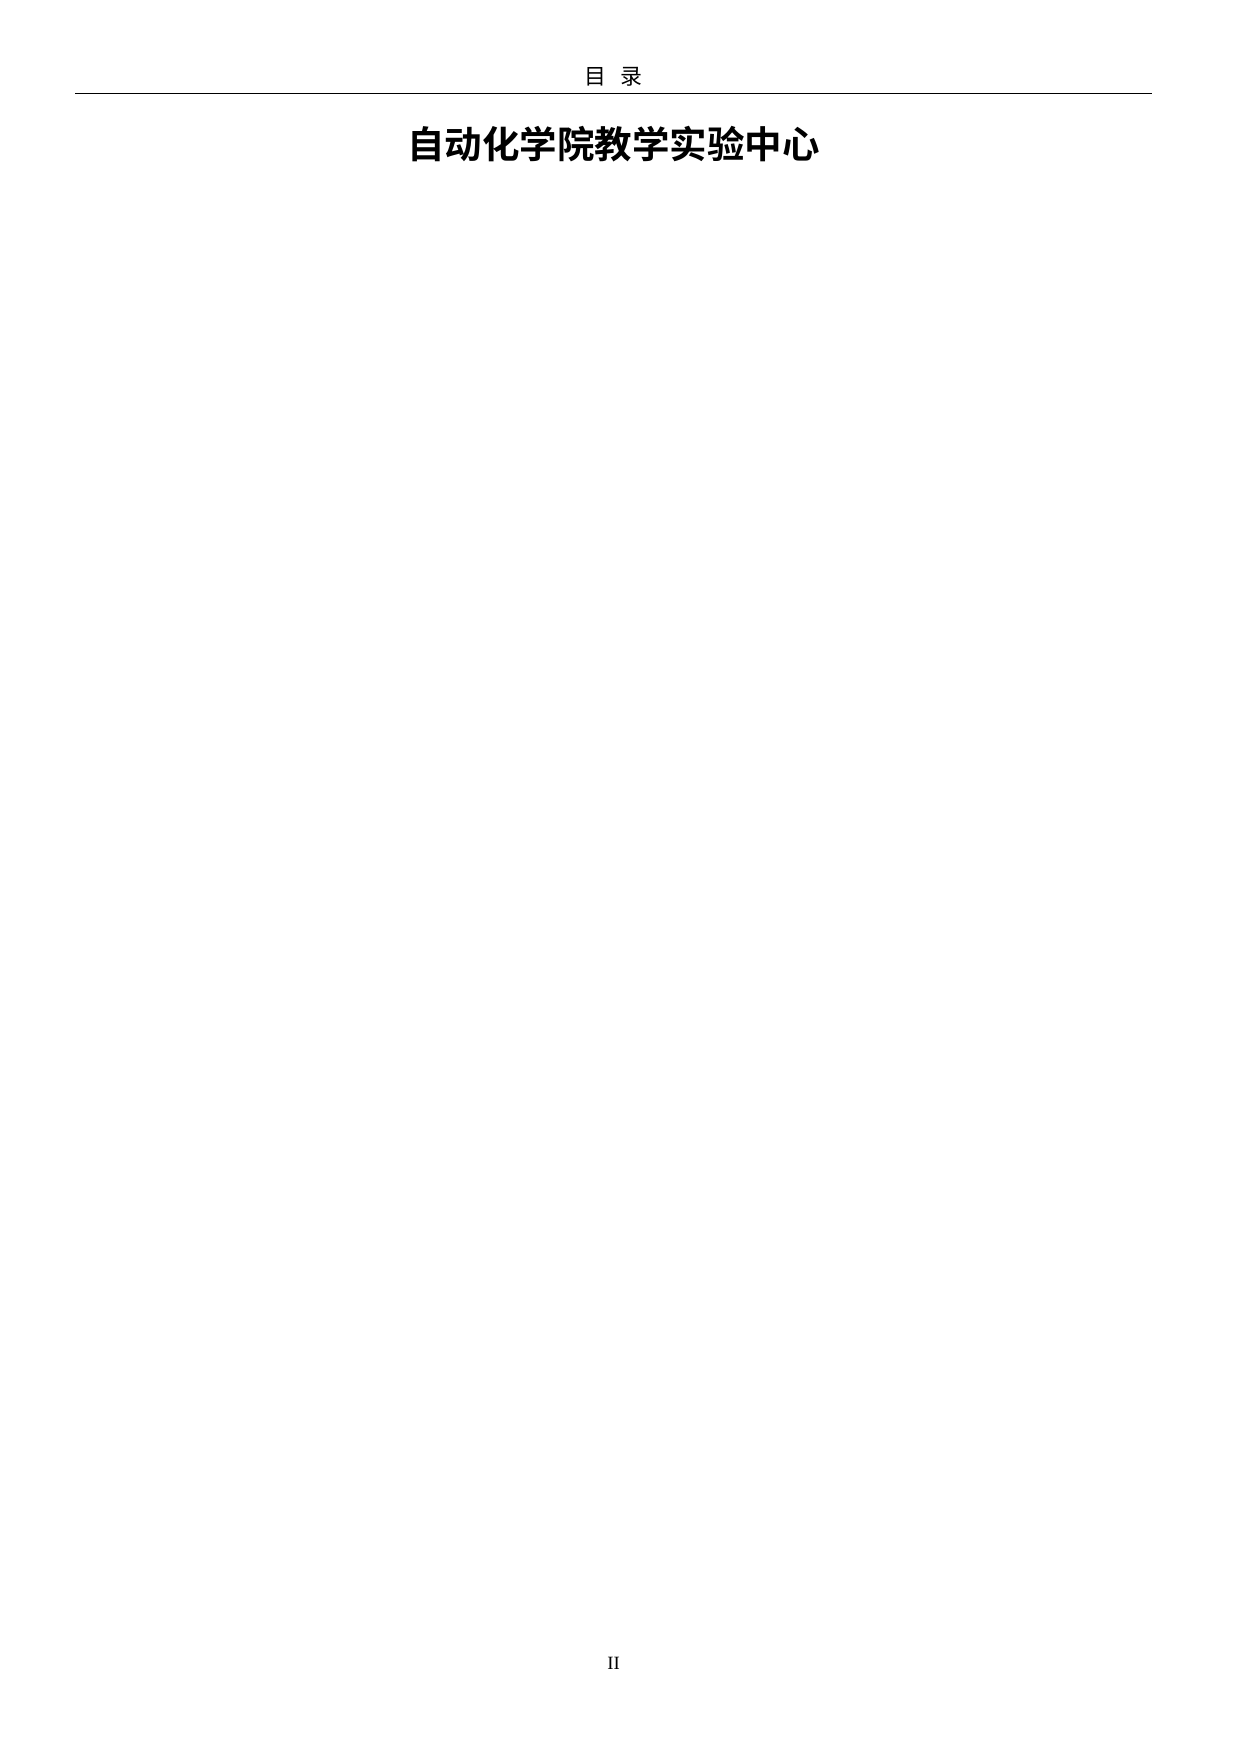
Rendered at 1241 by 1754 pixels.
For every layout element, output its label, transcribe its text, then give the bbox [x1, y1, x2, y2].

text 自动化学院教学实验中心 [75, 109, 1152, 174]
